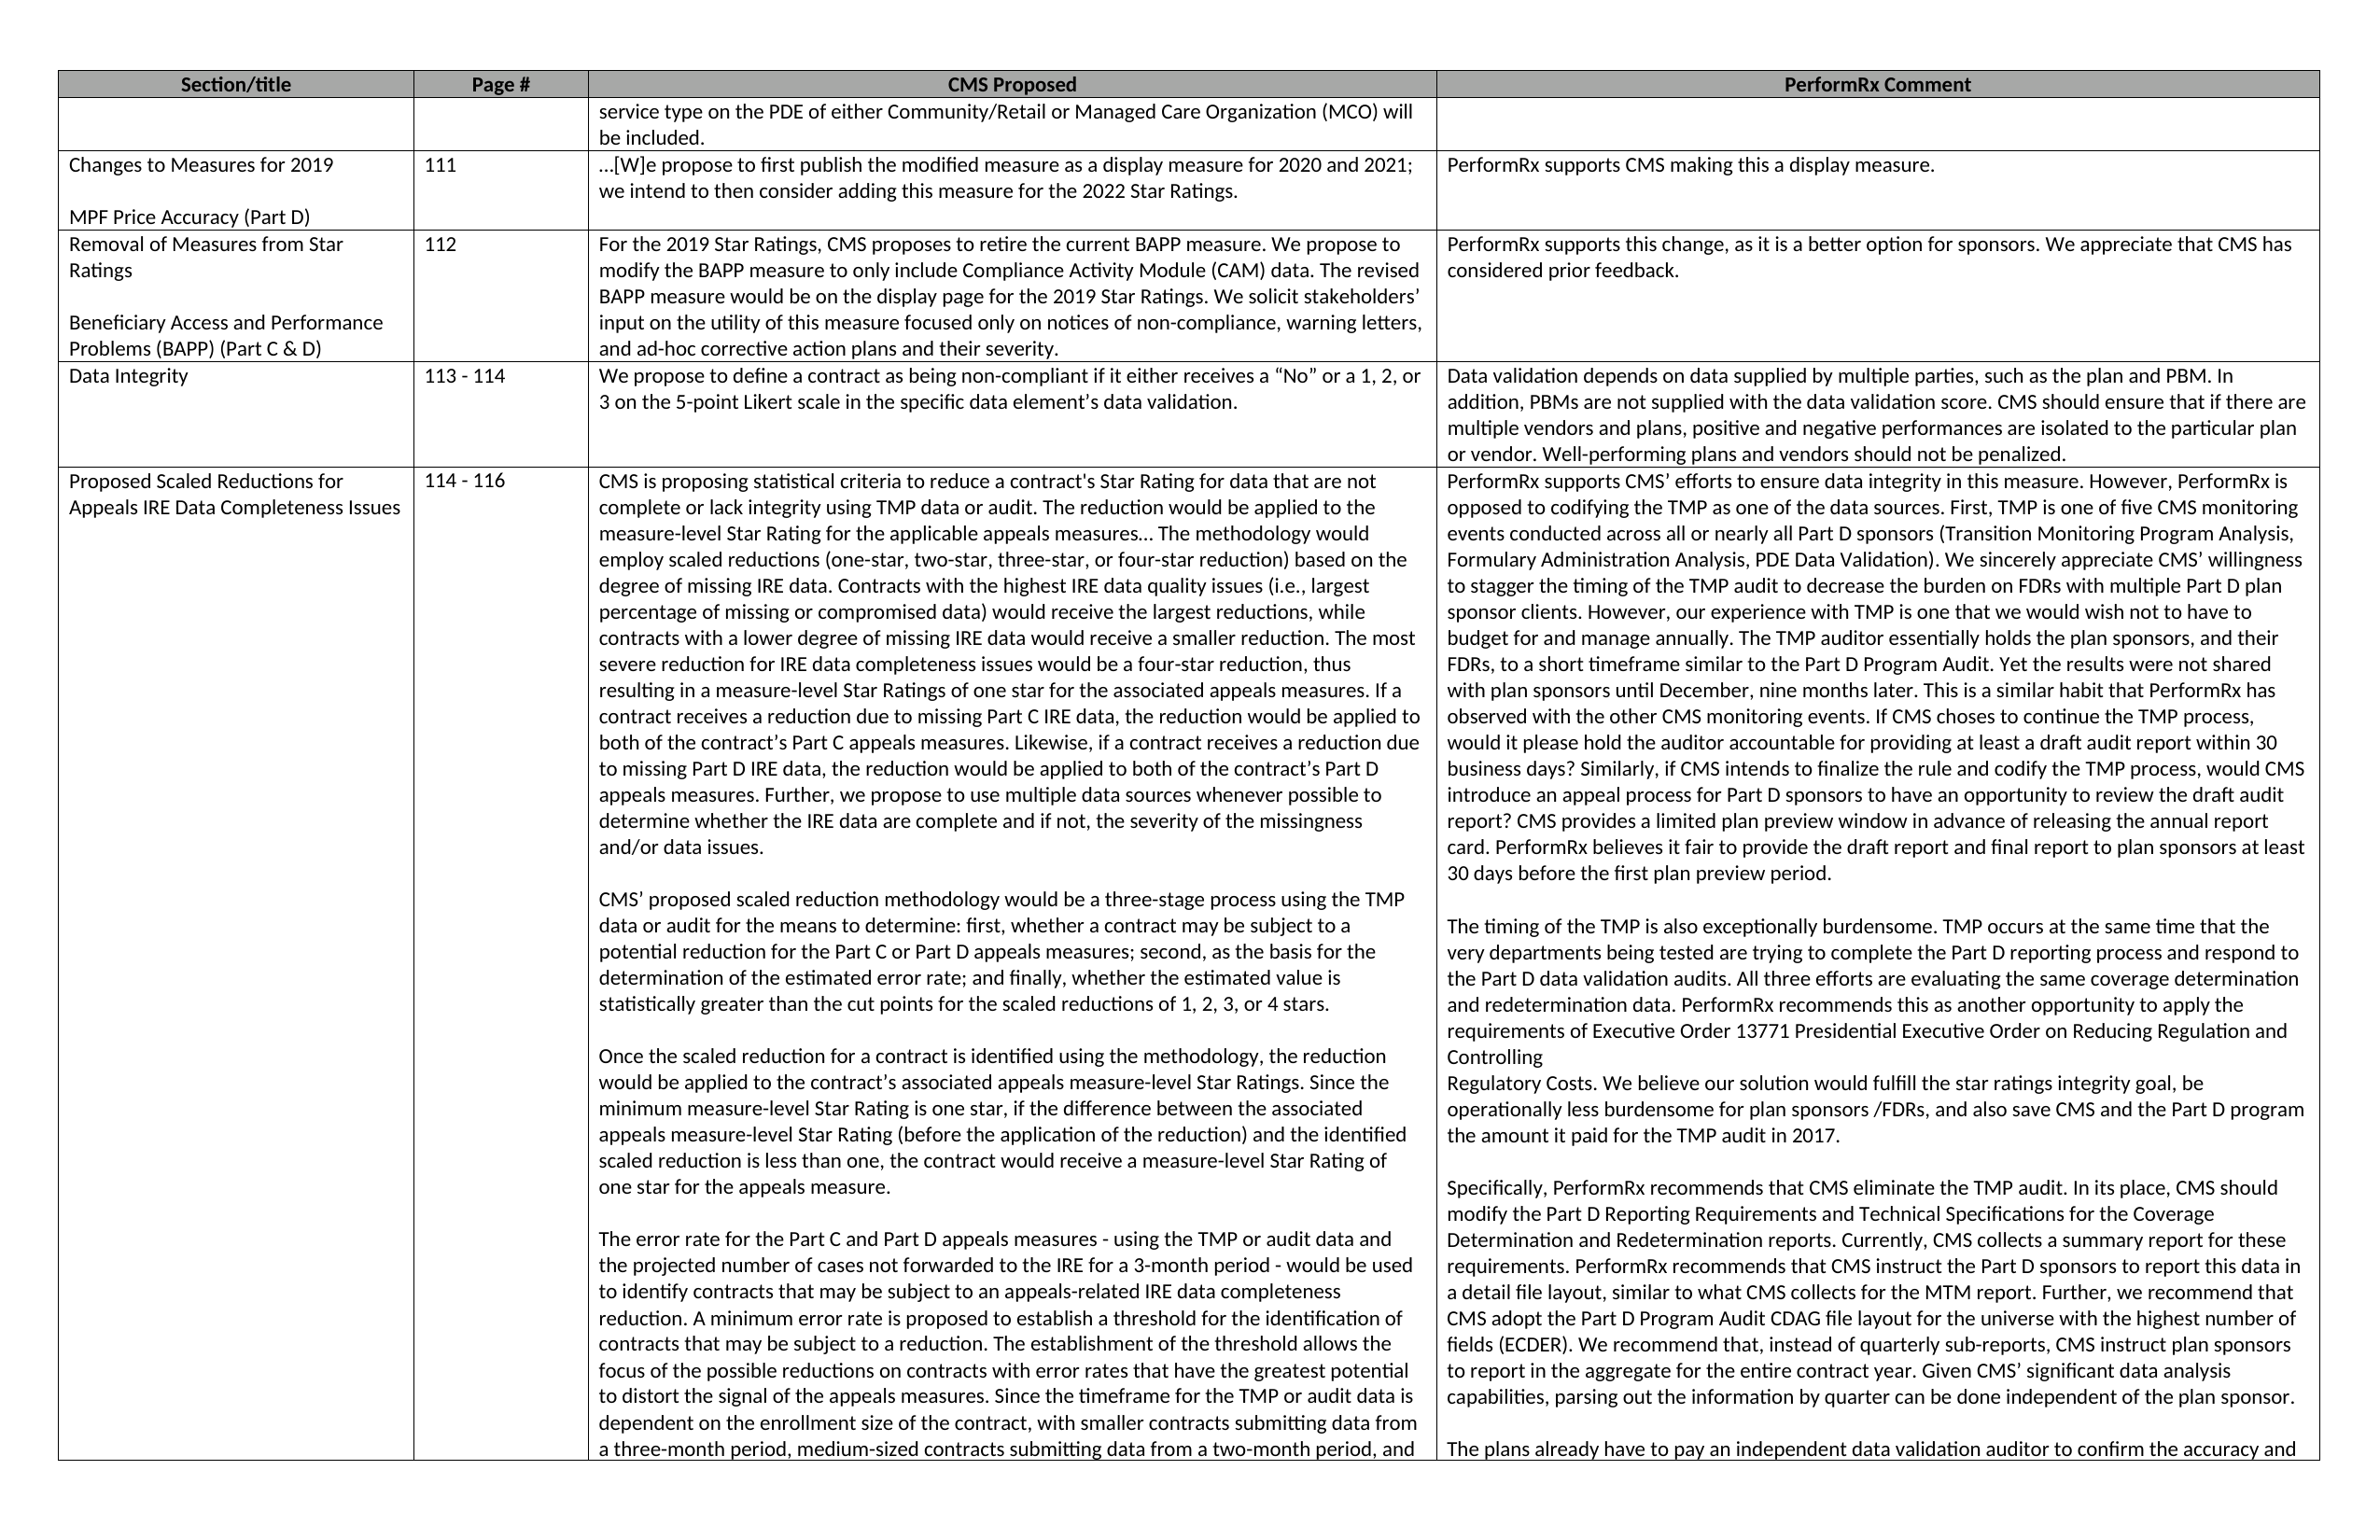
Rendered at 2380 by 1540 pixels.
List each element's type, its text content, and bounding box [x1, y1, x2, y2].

table_cell We propose to define a contract as being non-compliant if it either receives a “No” or a 1, 2, or 3 on the 5-point Likert scale in the specific data element’s data validation. [589, 362, 1436, 467]
table_cell PerformRx supports this change, as it is a better option for sponsors. We appreciate that CMS has considered prior feedback. [1437, 231, 2319, 361]
table_cell Changes to Measures for 2019 MPF Price Accuracy (Part D) [59, 151, 413, 230]
table_cell 113 - 114 [414, 362, 588, 467]
table_cell service type on the PDE of either Community/Retail or Managed Care Organization (MCO) will be included. [589, 98, 1436, 150]
table_cell 112 [414, 231, 588, 361]
table_cell CMS is proposing statistical criteria to reduce a contract's Star Rating for data that are not complete or lack integrity using TMP data or audit. The reduction would be applied to the measure-level Star Rating for the applicable appeals measures… The methodology would employ scaled reductions (one-star, two-star, three-star, or four-star reduction) based on the degree of missing IRE data. Contracts with the highest IRE data quality issues (i.e., largest percentage of missing or compromised data) would receive the largest reductions, while contracts with a lower degree of missing IRE data would receive a smaller reduction. The most severe reduction for IRE data completeness issues would be a four-star reduction, thus resulting in a measure-level Star Ratings of one star for the associated appeals measures. If a contract receives a reduction due to missing Part C IRE data, the reduction would be applied to both of the contract’s Part C appeals measures. Likewise, if a contract receives a reduction due to missing Part D IRE data, the reduction would be applied to both of the contract’s Part D appeals measures. Further, we propose to use multiple data sources whenever possible to determine whether the IRE data are complete and if not, the severity of the missingness and/or data issues. CMS’ proposed scaled reduction methodology would be a three-stage process using the TMP data or audit for the means to determine: first, whether a contract may be subject to a potential reduction for the Part C or Part D appeals measures; second, as the basis for the determination of the estimated error rate; and finally, whether the estimated value is statistically greater than the cut points for the scaled reductions of 1, 2, 3, or 4 stars. Once the scaled reduction for a contract is identified using the methodology, the reduction would be applied to the contract’s associated appeals measure-level Star Ratings. Since the minimum measure-level Star Rating is one star, if the difference between the associated appeals measure-level Star Rating (before the application of the reduction) and the identified scaled reduction is less than one, the contract would receive a measure-level Star Rating of one star for the appeals measure. The error rate for the Part C and Part D appeals measures - using the TMP or audit data and the projected number of cases not forwarded to the IRE for a 3-month period - would be used to identify contracts that may be subject to an appeals-related IRE data completeness reduction. A minimum error rate is proposed to establish a threshold for the identification of contracts that may be subject to a reduction. The establishment of the threshold allows the focus of the possible reductions on contracts with error rates that have the greatest potential to distort the signal of the appeals measures. Since the timeframe for the TMP or audit data is dependent on the enrollment size of the contract, with smaller contracts submitting data from a three-month period, medium-sized contracts submitting data from a two-month period, and [589, 468, 1436, 1460]
table_header Page # [414, 71, 588, 97]
table_cell 114 - 116 [414, 468, 588, 1460]
table_header Section/title [59, 71, 413, 97]
table_cell [1437, 98, 2319, 150]
table_cell …[W]e propose to first publish the modified measure as a display measure for 2020 and 2021; we intend to then consider adding this measure for the 2022 Star Ratings. [589, 151, 1436, 230]
table_cell [414, 98, 588, 150]
table_cell Data validation depends on data supplied by multiple parties, such as the plan and PBM. In addition, PBMs are not supplied with the data validation score. CMS should ensure that if there are multiple vendors and plans, positive and negative performances are isolated to the particular plan or vendor. Well-performing plans and vendors should not be penalized. [1437, 362, 2319, 467]
table_cell 111 [414, 151, 588, 230]
table_cell [59, 98, 413, 150]
table_header PerformRx Comment [1437, 71, 2319, 97]
table_cell Data Integrity [59, 362, 413, 467]
table_cell Proposed Scaled Reductions for Appeals IRE Data Completeness Issues [59, 468, 413, 1460]
table_cell PerformRx supports CMS’ efforts to ensure data integrity in this measure. However, PerformRx is opposed to codifying the TMP as one of the data sources. First, TMP is one of five CMS monitoring events conducted across all or nearly all Part D sponsors (Transition Monitoring Program Analysis, Formulary Administration Analysis, PDE Data Validation). We sincerely appreciate CMS’ willingness to stagger the timing of the TMP audit to decrease the burden on FDRs with multiple Part D plan sponsor clients. However, our experience with TMP is one that we would wish not to have to budget for and manage annually. The TMP auditor essentially holds the plan sponsors, and their FDRs, to a short timeframe similar to the Part D Program Audit. Yet the results were not shared with plan sponsors until December, nine months later. This is a similar habit that PerformRx has observed with the other CMS monitoring events. If CMS choses to continue the TMP process, would it please hold the auditor accountable for providing at least a draft audit report within 30 business days? Similarly, if CMS intends to finalize the rule and codify the TMP process, would CMS introduce an appeal process for Part D sponsors to have an opportunity to review the draft audit report? CMS provides a limited plan preview window in advance of releasing the annual report card. PerformRx believes it fair to provide the draft report and final report to plan sponsors at least 30 days before the first plan preview period. The timing of the TMP is also exceptionally burdensome. TMP occurs at the same time that the very departments being tested are trying to complete the Part D reporting process and respond to the Part D data validation audits. All three efforts are evaluating the same coverage determination and redetermination data. PerformRx recommends this as another opportunity to apply the requirements of Executive Order 13771 Presidential Executive Order on Reducing Regulation and Controlling Regulatory Costs. We believe our solution would fulfill the star ratings integrity goal, be operationally less burdensome for plan sponsors /FDRs, and also save CMS and the Part D program the amount it paid for the TMP audit in 2017. Specifically, PerformRx recommends that CMS eliminate the TMP audit. In its place, CMS should modify the Part D Reporting Requirements and Technical Specifications for the Coverage Determination and Redetermination reports. Currently, CMS collects a summary report for these requirements. PerformRx recommends that CMS instruct the Part D sponsors to report this data in a detail file layout, similar to what CMS collects for the MTM report. Further, we recommend that CMS adopt the Part D Program Audit CDAG file layout for the universe with the highest number of fields (ECDER). We recommend that, instead of quarterly sub-reports, CMS instruct plan sponsors to report in the aggregate for the entire contract year. Given CMS’ significant data analysis capabilities, parsing out the information by quarter can be done independent of the plan sponsor. The plans already have to pay an independent data validation auditor to confirm the accuracy and [1437, 468, 2319, 1460]
table_header CMS Proposed [589, 71, 1436, 97]
table_cell Removal of Measures from Star Ratings Beneficiary Access and Performance Problems (BAPP) (Part C & D) [59, 231, 413, 361]
table_cell For the 2019 Star Ratings, CMS proposes to retire the current BAPP measure. We propose to modify the BAPP measure to only include Compliance Activity Module (CAM) data. The revised BAPP measure would be on the display page for the 2019 Star Ratings. We solicit stakeholders’ input on the utility of this measure focused only on notices of non-compliance, warning letters, and ad-hoc corrective action plans and their severity. [589, 231, 1436, 361]
table_cell PerformRx supports CMS making this a display measure. [1437, 151, 2319, 230]
